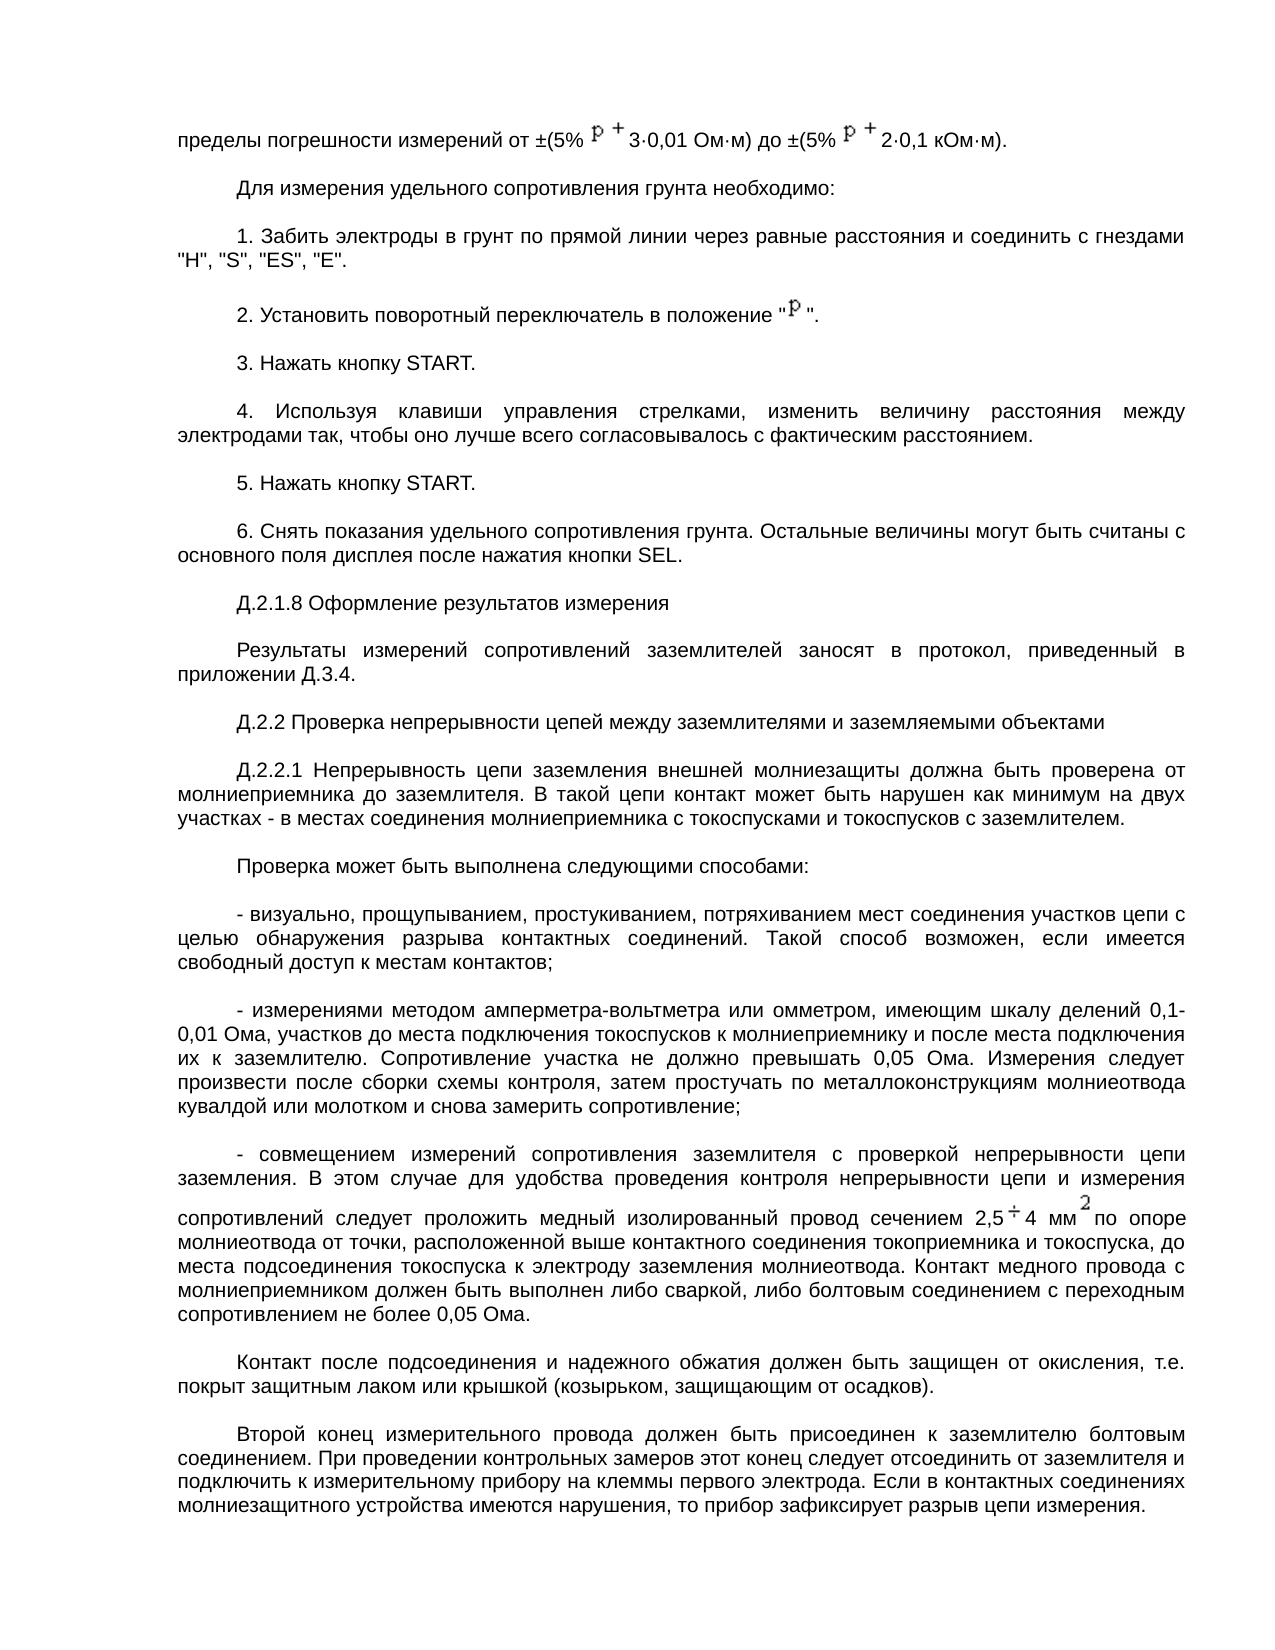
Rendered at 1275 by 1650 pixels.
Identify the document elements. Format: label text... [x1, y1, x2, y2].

picture [841, 118, 881, 148]
text 3. Нажать кнопку START. [177, 351, 1186, 375]
text Для измерения удельного сопротивления грунта необходимо: [177, 176, 1186, 200]
picture [786, 296, 807, 323]
text 1. Забить электроды в грунт по прямой линии через равные расстояния и соединить с гнездами "Н", "S", "ES", "Е". [177, 224, 1186, 272]
text 6. Снять показания удельного сопротивления грунта. Остальные величины могут быть считаны с основного поля дисплея после нажатия кнопки SEL. [177, 518, 1186, 566]
text - визуально, прощупыванием, простукиванием, потряхиванием мест соединения участков цепи с целью обнаружения разрыва контактных соединений. Такой способ возможен, если имеется свободный доступ к местам контактов; [177, 902, 1186, 974]
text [177, 118, 1186, 152]
text - совмещением измерений сопротивления заземлителя с проверкой непрерывности цепи заземления. В этом случае для удобства проведения контроля непрерывности цепи и измерения сопротивлений следует проложить медный изолированный провод сечением 2,54 ммпо опоре молниеотвода от точки, расположенной выше контактного соединения токоприемника и токоспуска, до места подсоединения токоспуска к электроду заземления молниеотвода. Контакт медного провода с молниеприемником должен быть выполнен либо сваркой, либо болтовым соединением с переходным сопротивлением не более 0,05 Ома. [177, 1141, 1186, 1326]
text Результаты измерений сопротивлений заземлителей заносят в протокол, приведенный в приложении Д.3.4. [177, 638, 1186, 686]
text Д.2.1.8 Оформление результатов измерения [177, 590, 1186, 614]
text Контакт после подсоединения и надежного обжатия должен быть защищен от окисления, т.е. покрыт защитным лаком или крышкой (козырьком, защищающим от осадков). [177, 1349, 1186, 1397]
text Второй конец измерительного провода должен быть присоединен к заземлителю болтовым соединением. При проведении контрольных замеров этот конец следует отсоединить от заземлителя и подключить к измерительному прибору на клеммы первого электрода. Если в контактных соединениях молниезащитного устройства имеются нарушения, то прибор зафиксирует разрыв цепи измерения. [177, 1421, 1186, 1517]
text 4. Используя клавиши управления стрелками, изменить величину расстояния между электродами так, чтобы оно лучше всего согласовывалось с фактическим расстоянием. [177, 399, 1186, 447]
text - измерениями методом амперметра-вольтметра или омметром, имеющим шкалу делений 0,1-0,01 Ома, участков до места подключения токоспусков к молниеприемнику и после места подключения их к заземлителю. Сопротивление участка не должно превышать 0,05 Ома. Измерения следует произвести после сборки схемы контроля, затем простучать по металлоконструкциям молниеотвода кувалдой или молотком и снова замерить сопротивление; [177, 998, 1186, 1117]
picture [1077, 1189, 1095, 1226]
text Д.2.2.1 Непрерывность цепи заземления внешней молниезащиты должна быть проверена от молниеприемника до заземлителя. В такой цепи контакт может быть нарушен как минимум на двух участках - в местах соединения молниеприемника с токоспусками и токоспусков с заземлителем. [177, 758, 1186, 830]
text Проверка может быть выполнена следующими способами: [177, 854, 1186, 878]
text 2. Установить поворотный переключатель в положение "". [177, 296, 1186, 327]
picture [589, 118, 629, 148]
picture [1004, 1205, 1025, 1226]
text Д.2.2 Проверка непрерывности цепей между заземлителями и заземляемыми объектами [177, 710, 1186, 734]
text 5. Нажать кнопку START. [177, 471, 1186, 494]
